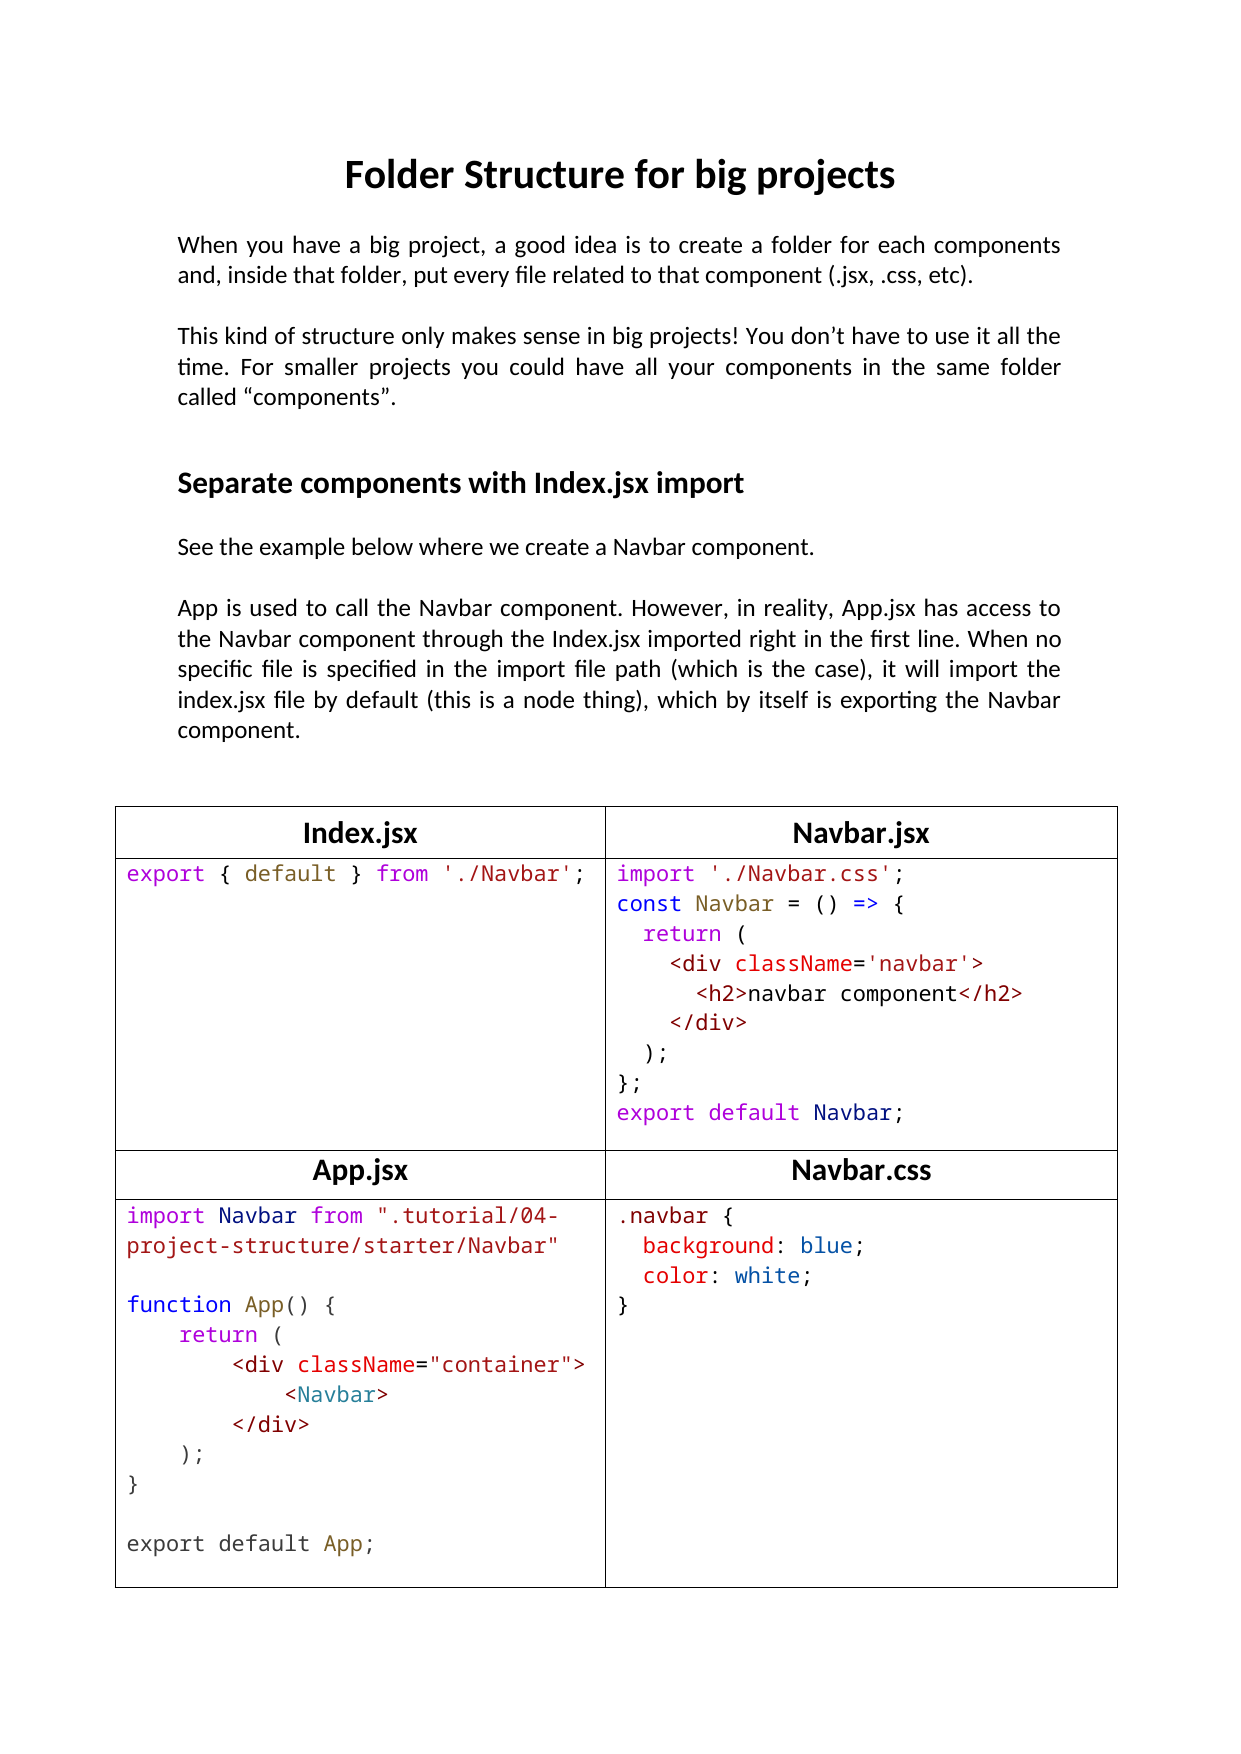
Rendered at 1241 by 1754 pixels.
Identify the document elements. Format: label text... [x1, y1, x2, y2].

text When you have a big project, a good idea is to create a folder for each components and, inside that folder, put every file related to that component (.jsx, .css, etc). [177, 229, 1063, 290]
text App is used to call the Navbar component. However, in reality, App.jsx has access to the Navbar component through the Index.jsx imported right in the first line. When no specific file is specified in the import file path (which is the case), it will import the index.jsx file by default (this is a node thing), which by itself is exporting the Navbar component. [177, 593, 1063, 745]
text Folder Structure for big projects [177, 148, 1063, 198]
text This kind of structure only makes sense in big projects! You don’t have to use it all the time. For smaller projects you could have all your components in the same folder called “components”. [177, 321, 1063, 412]
table_cell Navbar.css [606, 1151, 1117, 1199]
table_cell export { default } from './Navbar'; [116, 859, 605, 1149]
table_cell .navbar { background: blue; color: white; } [606, 1200, 1117, 1587]
table_cell import './Navbar.css'; const Navbar = () => { return ( <div className='navbar'> <h2>navbar component</h2> </div> ); }; export default Navbar; [606, 859, 1117, 1149]
table_header Navbar.jsx [606, 807, 1117, 857]
table_header Index.jsx [116, 807, 605, 857]
table_cell App.jsx [116, 1151, 605, 1199]
text See the example below where we create a Navbar component. [177, 532, 1063, 562]
text Separate components with Index.jsx import [177, 463, 1063, 501]
